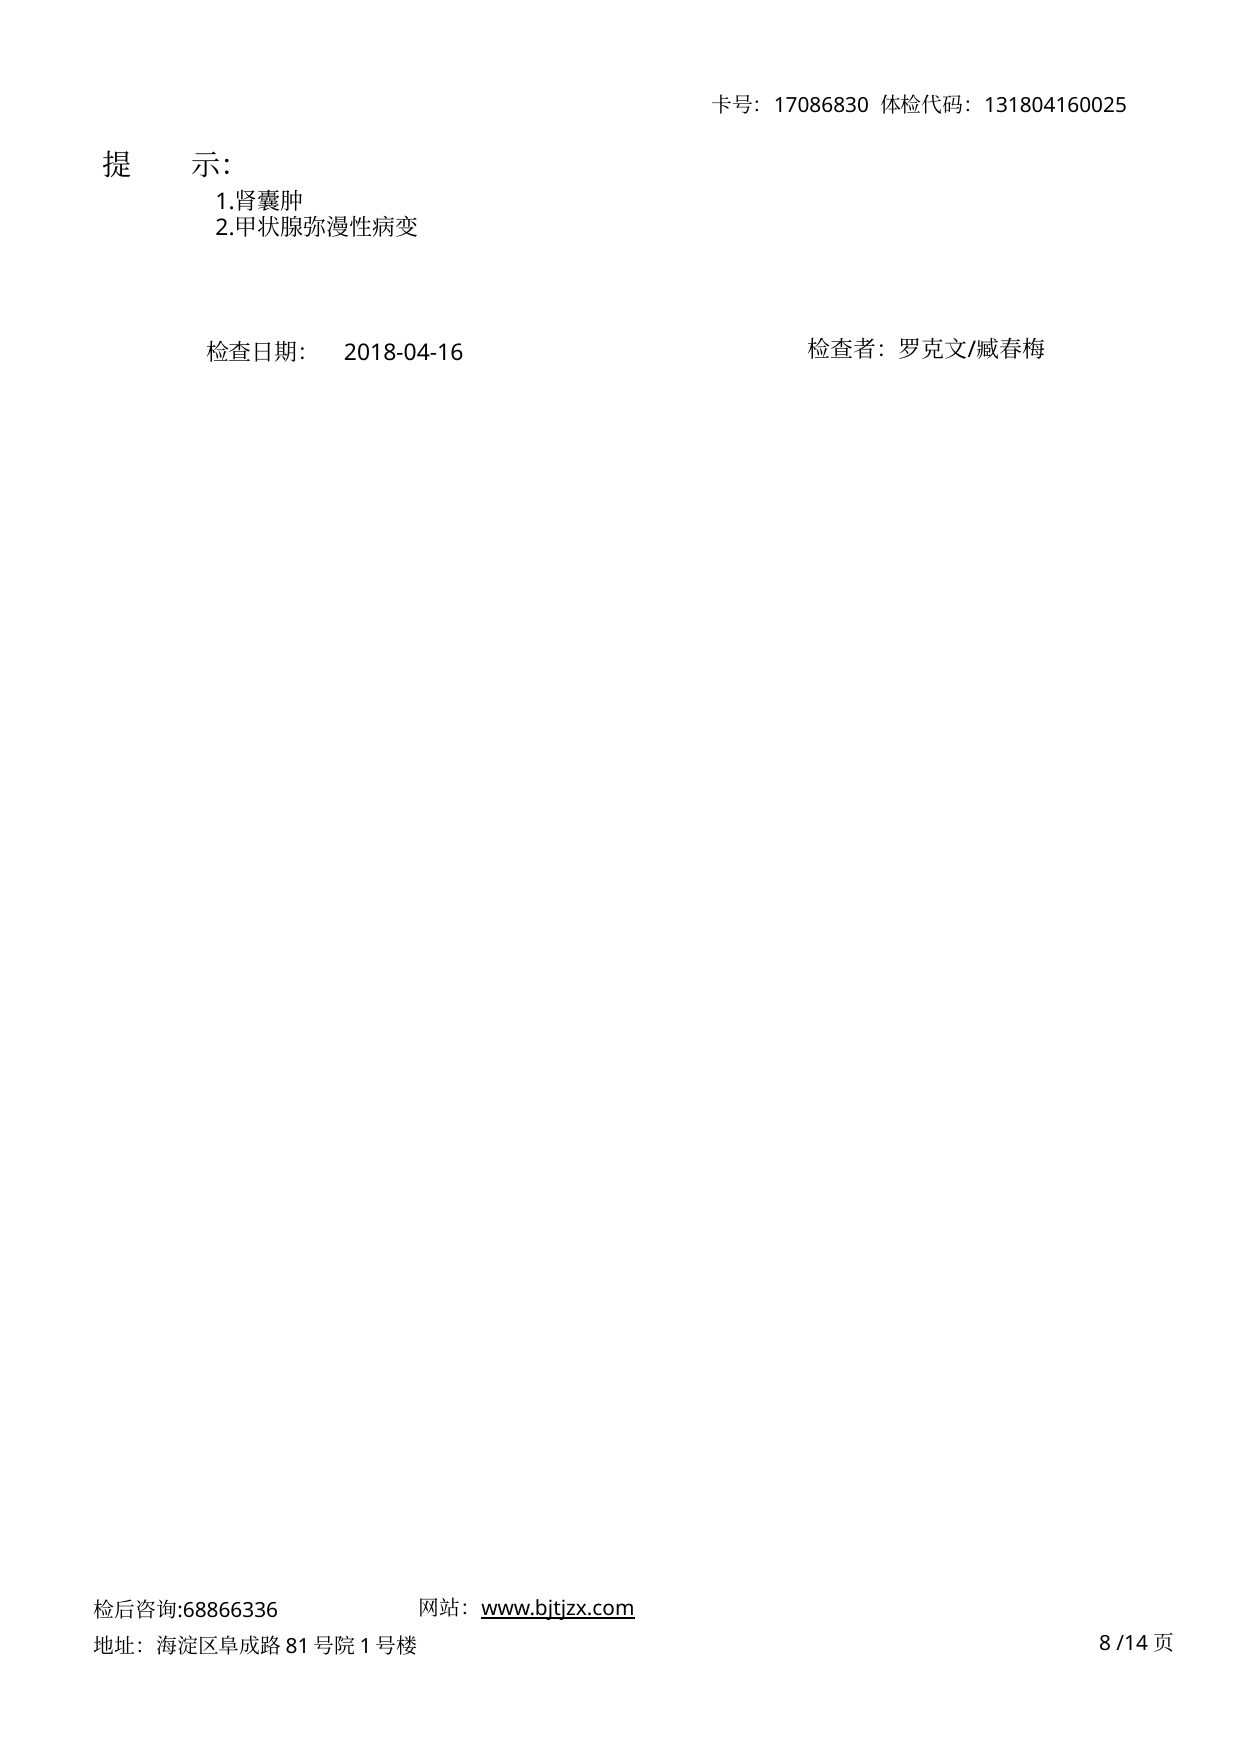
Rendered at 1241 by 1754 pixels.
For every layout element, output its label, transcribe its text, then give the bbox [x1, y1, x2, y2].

text 网站：www.bjtjzx.com [418, 1599, 660, 1619]
text 2.甲状腺弥漫性病变 [215, 214, 457, 240]
text 提 [103, 152, 176, 181]
text 地址：海淀区阜成路81号院1号楼 [94, 1637, 444, 1658]
text 1.肾囊肿 [215, 191, 457, 214]
text 检后咨询:68866336 [94, 1601, 303, 1622]
text 检查者：罗克文/臧春梅 [807, 339, 1097, 362]
text 卡号：17086830 体检代码：131804160025 [711, 96, 1182, 116]
text 8 /14 页 [1099, 1633, 1211, 1654]
text 检查日期： 2018-04-16 [206, 342, 520, 365]
text 示： [191, 152, 294, 181]
